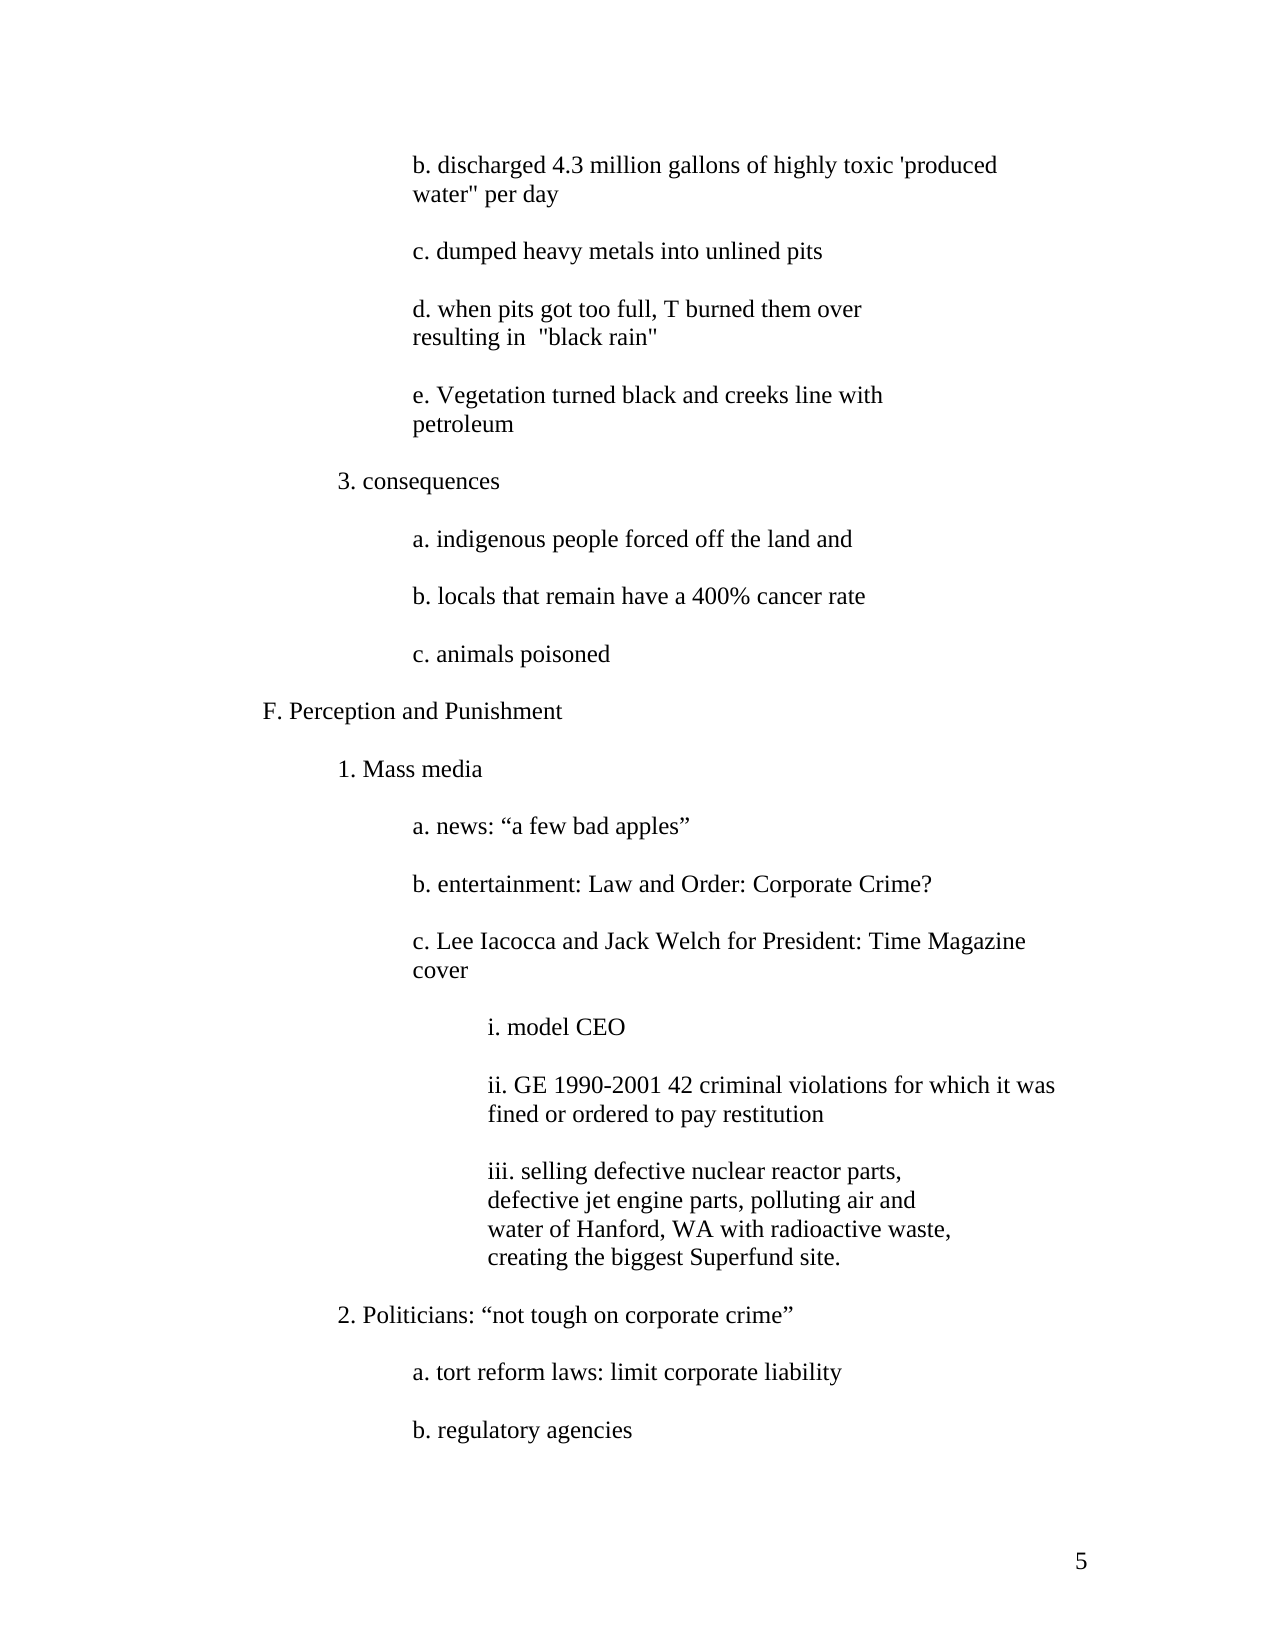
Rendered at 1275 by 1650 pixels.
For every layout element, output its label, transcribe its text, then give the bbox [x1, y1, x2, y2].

text b. locals that remain have a 400% cancer rate [337, 581, 1087, 610]
text d. when pits got too full, T burned them over [187, 294, 1087, 322]
text i. model CEO [412, 1012, 1087, 1041]
text c. animals poisoned [337, 639, 1087, 667]
text resulting in "black rain" [187, 322, 1087, 351]
text water" per day [187, 179, 1087, 207]
text c. Lee Iacocca and Jack Welch for President: Time Magazine cover [412, 926, 1087, 984]
text creating the biggest Superfund site. [487, 1242, 1087, 1271]
text b. regulatory agencies [337, 1415, 1087, 1444]
text petroleum [187, 409, 1087, 437]
text water of Hanford, WA with radioactive waste, [487, 1214, 1087, 1242]
text c. dumped heavy metals into unlined pits [337, 236, 1087, 265]
text iii. selling defective nuclear reactor parts, [487, 1156, 1087, 1185]
text b. entertainment: Law and Order: Corporate Crime? [337, 869, 1087, 897]
text ii. GE 1990-2001 42 criminal violations for which it was fined or ordered to pay restitution [487, 1070, 1087, 1127]
text 3. consequences [187, 466, 1087, 495]
text a. news: “a few bad apples” [187, 811, 1087, 840]
text 2. Politicians: “not tough on corporate crime” [187, 1300, 1087, 1329]
text defective jet engine parts, polluting air and [487, 1185, 1087, 1214]
text F. Perception and Punishment [187, 696, 1087, 725]
text 1. Mass media [187, 754, 1087, 782]
text e. Vegetation turned black and creeks line with [187, 380, 1087, 409]
text a. tort reform laws: limit corporate liability [337, 1357, 1087, 1386]
text b. discharged 4.3 million gallons of highly toxic 'produced [187, 150, 1087, 179]
text a. indigenous people forced off the land and [412, 524, 1087, 581]
